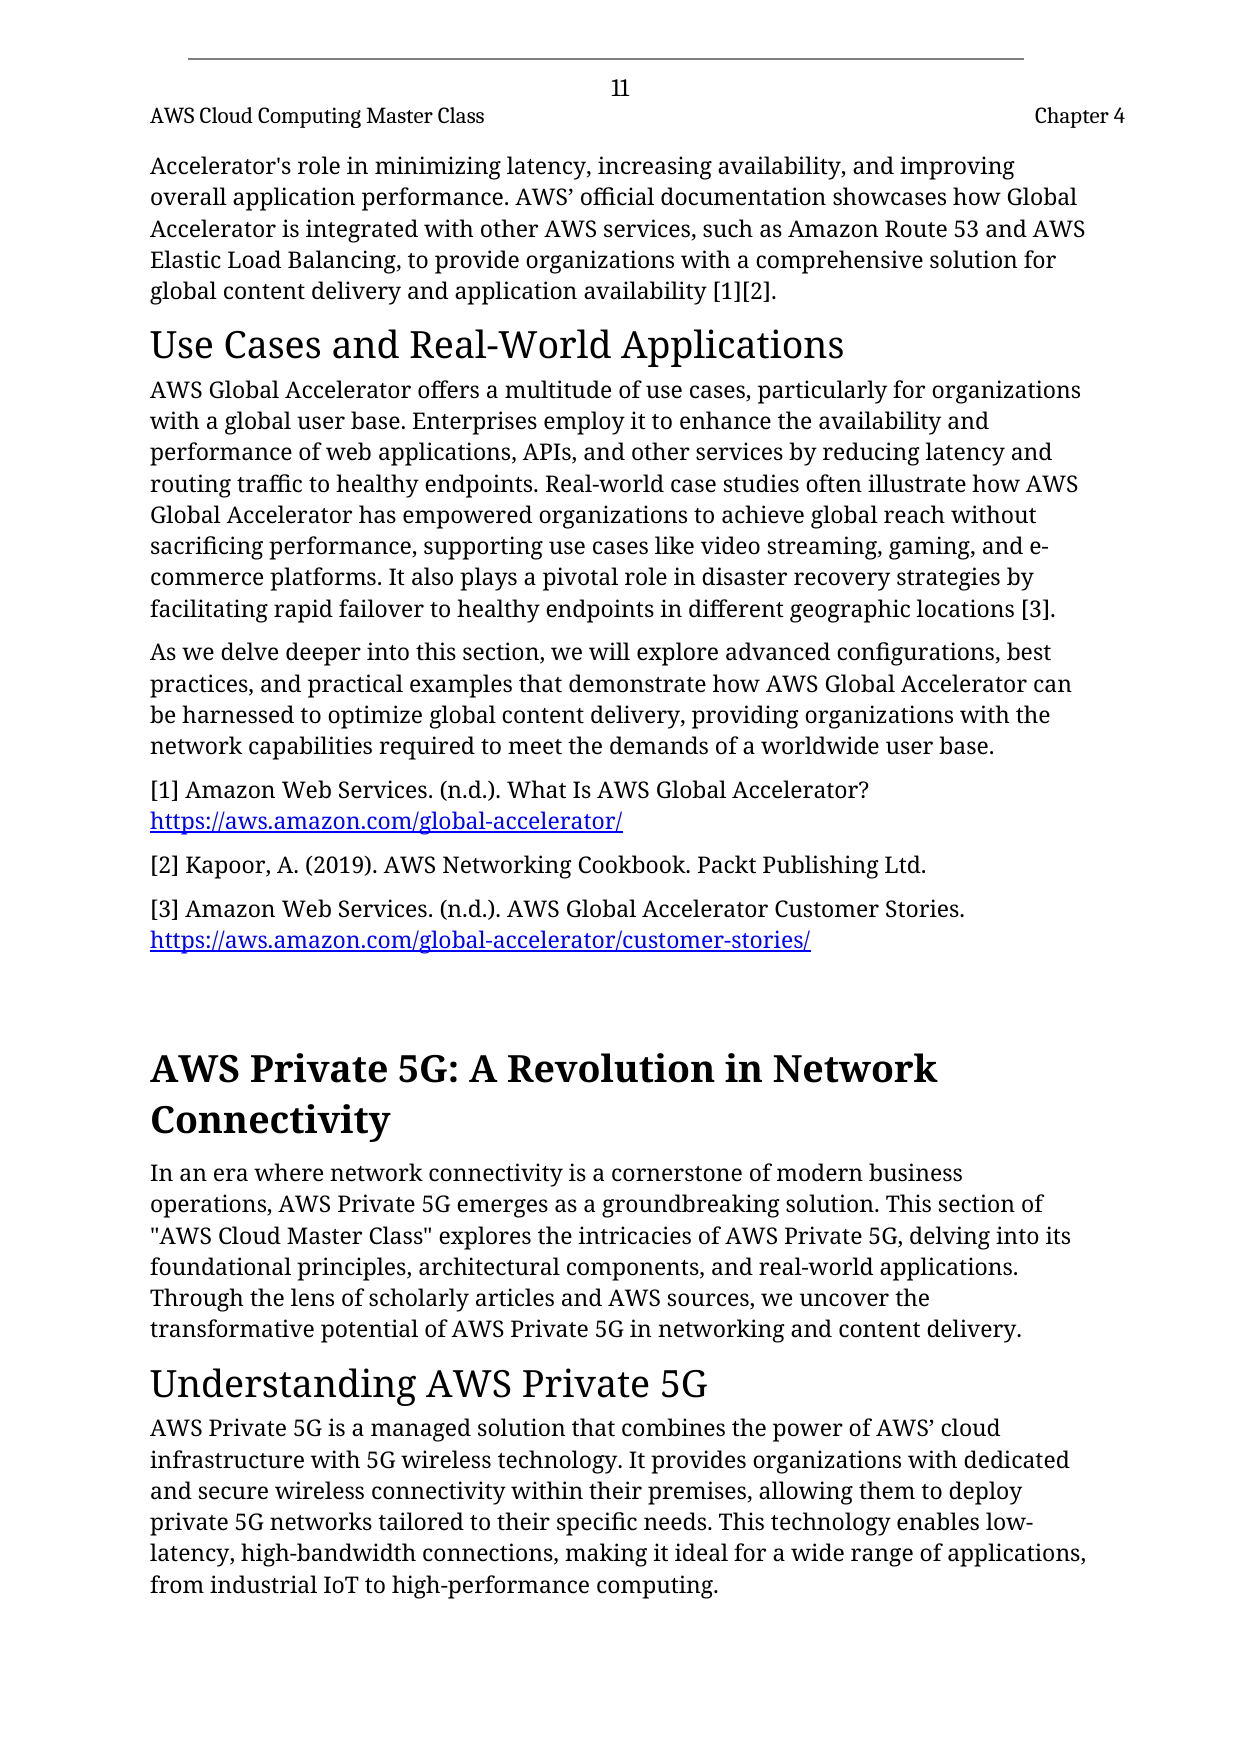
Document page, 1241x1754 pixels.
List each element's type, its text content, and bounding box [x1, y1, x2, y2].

text AWS Global Accelerator offers a multitude of use cases, particularly for organizations with a global user base. Enterprises employ it to enhance the availability and performance of web applications, APIs, and other services by reducing latency and routing traffic to healthy endpoints. Real-world case studies often illustrate how AWS Global Accelerator has empowered organizations to achieve global reach without sacrificing performance, supporting use cases like video streaming, gaming, and e-commerce platforms. It also plays a pivotal role in disaster recovery strategies by facilitating rapid failover to healthy endpoints in different geographic locations [3]. [150, 374, 1090, 624]
text [2] Kapoor, A. (2019). AWS Networking Cookbook. Packt Publishing Ltd. [150, 849, 1090, 880]
subtitle Understanding AWS Private 5G [150, 1357, 1090, 1408]
text AWS Private 5G: A Revolution in Network Connectivity [150, 1011, 1090, 1145]
subtitle Use Cases and Real-World Applications [150, 319, 1090, 370]
text AWS Private 5G is a managed solution that combines the power of AWS’ cloud infrastructure with 5G wireless technology. It provides organizations with dedicated and secure wireless connectivity within their premises, allowing them to deploy private 5G networks tailored to their specific needs. This technology enables low-latency, high-bandwidth connections, making it ideal for a wide range of applications, from industrial IoT to high-performance computing. [150, 1412, 1090, 1600]
text [3] Amazon Web Services. (n.d.). AWS Global Accelerator Customer Stories. https://aws.amazon.com/global-accelerator/customer-stories/ [150, 893, 1090, 955]
text As we delve deeper into this section, we will explore advanced configurations, best practices, and practical examples that demonstrate how AWS Global Accelerator can be harnessed to optimize global content delivery, providing organizations with the network capabilities required to meet the demands of a worldwide user base. [150, 636, 1090, 761]
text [150, 150, 1090, 306]
text In an era where network connectivity is a cornerstone of modern business operations, AWS Private 5G emerges as a groundbreaking solution. This section of "AWS Cloud Master Class" explores the intricacies of AWS Private 5G, delving into its foundational principles, architectural components, and real-world applications. Through the lens of scholarly articles and AWS sources, we uncover the transformative potential of AWS Private 5G in networking and content delivery. [150, 1157, 1090, 1345]
text [1] Amazon Web Services. (n.d.). What Is AWS Global Accelerator? https://aws.amazon.com/global-accelerator/ [150, 774, 1090, 836]
